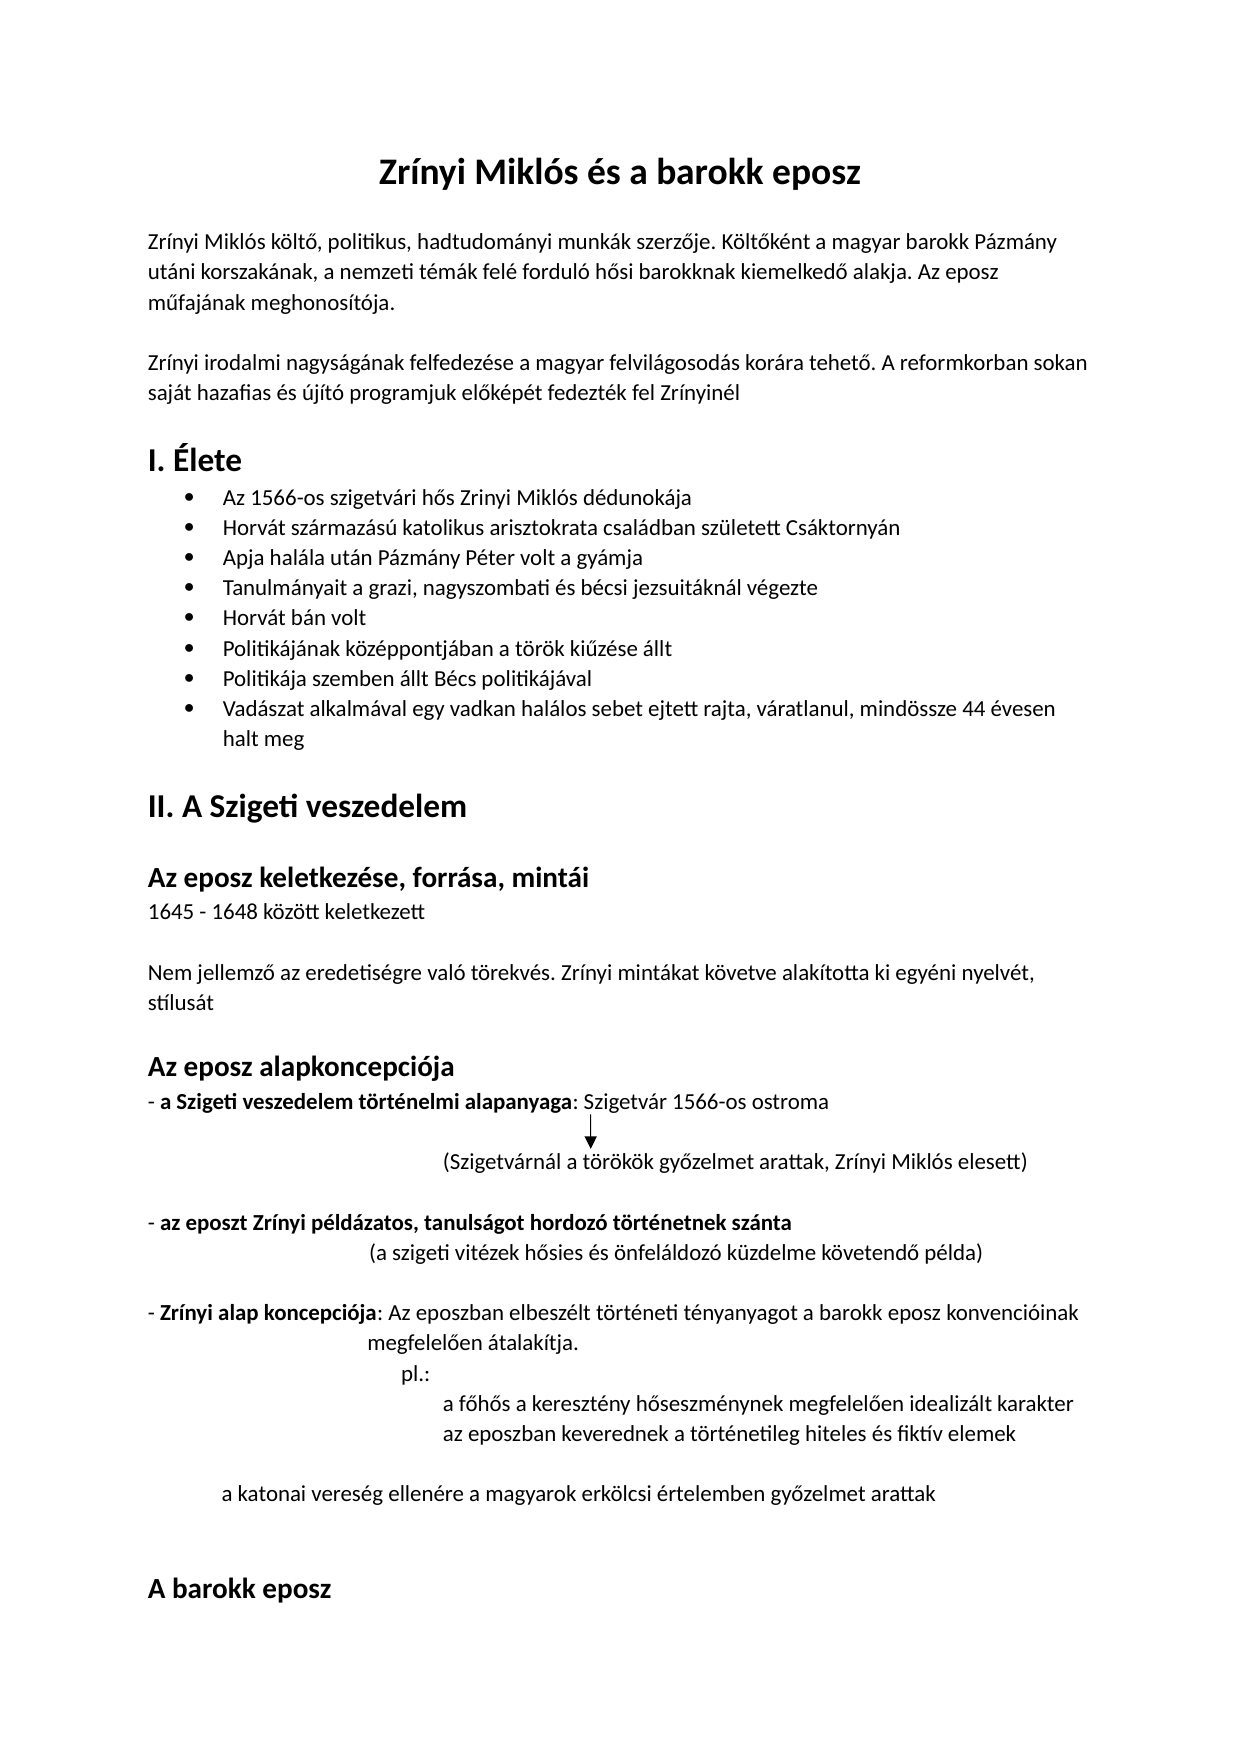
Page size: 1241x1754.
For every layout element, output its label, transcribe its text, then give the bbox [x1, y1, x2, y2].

text 1645 - 1648 között keletkezett [148, 897, 1093, 925]
list Horvát bán volt [185, 603, 1093, 632]
text Zrínyi Miklós és a barokk eposz [148, 148, 1093, 193]
text A barokk eposz [148, 1570, 1093, 1606]
text Az eposz keletkezése, forrása, mintái [148, 859, 1093, 894]
text - Zrínyi alap koncepciója: Az eposzban elbeszélt történeti tényanyagot a barokk eposz konvencióinak [148, 1298, 1093, 1326]
text - a Szigeti veszedelem történelmi alapanyaga: Szigetvár 1566-os ostroma [148, 1087, 1093, 1115]
list Vadászat alkalmával egy vadkan halálos sebet ejtett rajta, váratlanul, mindössze 44 évesen halt meg [185, 694, 1093, 752]
list Politikája szemben állt Bécs politikájával [185, 664, 1093, 692]
text Zrínyi irodalmi nagyságának felfedezése a magyar felvilágosodás korára tehető. A reformkorban sokan saját hazafias és újító programjuk előképét fedezték fel Zrínyinél [148, 348, 1093, 406]
text - az eposzt Zrínyi példázatos, tanulságot hordozó történetnek szánta [148, 1208, 1093, 1236]
text az eposzban keverednek a történetileg hiteles és fiktív elemek [148, 1419, 1093, 1447]
text pl.: [148, 1359, 1093, 1387]
text Nem jellemző az eredetiségre való törekvés. Zrínyi mintákat követve alakította ki egyéni nyelvét, stílusát [148, 958, 1093, 1016]
text I. Élete [148, 439, 1093, 479]
text a katonai vereség ellenére a magyarok erkölcsi értelemben győzelmet arattak [148, 1479, 1093, 1508]
list Az 1566-os szigetvári hős Zrinyi Miklós dédunokája [185, 483, 1093, 511]
text Zrínyi Miklós költő, politikus, hadtudományi munkák szerzője. Költőként a magyar barokk Pázmány utáni korszakának, a nemzeti témák felé forduló hősi barokknak kiemelkedő alakja. Az eposz műfajának meghonosítója. [148, 227, 1093, 316]
text megfelelően átalakítja. [148, 1328, 1093, 1357]
text (Szigetvárnál a törökök győzelmet arattak, Zrínyi Miklós elesett) [148, 1147, 1093, 1175]
list Politikájának középpontjában a török kiűzése állt [185, 634, 1093, 662]
list Apja halála után Pázmány Péter volt a gyámja [185, 543, 1093, 571]
list Horvát származású katolikus arisztokrata családban született Csáktornyán [185, 513, 1093, 541]
text (a szigeti vitézek hősies és önfeláldozó küzdelme követendő példa) [148, 1238, 1093, 1266]
text Az eposz alapkoncepciója [148, 1048, 1093, 1084]
text a főhős a keresztény hőseszménynek megfelelően idealizált karakter [148, 1389, 1093, 1417]
text II. A Szigeti veszedelem [148, 785, 1093, 826]
list Tanulmányait a grazi, nagyszombati és bécsi jezsuitáknál végezte [185, 573, 1093, 601]
